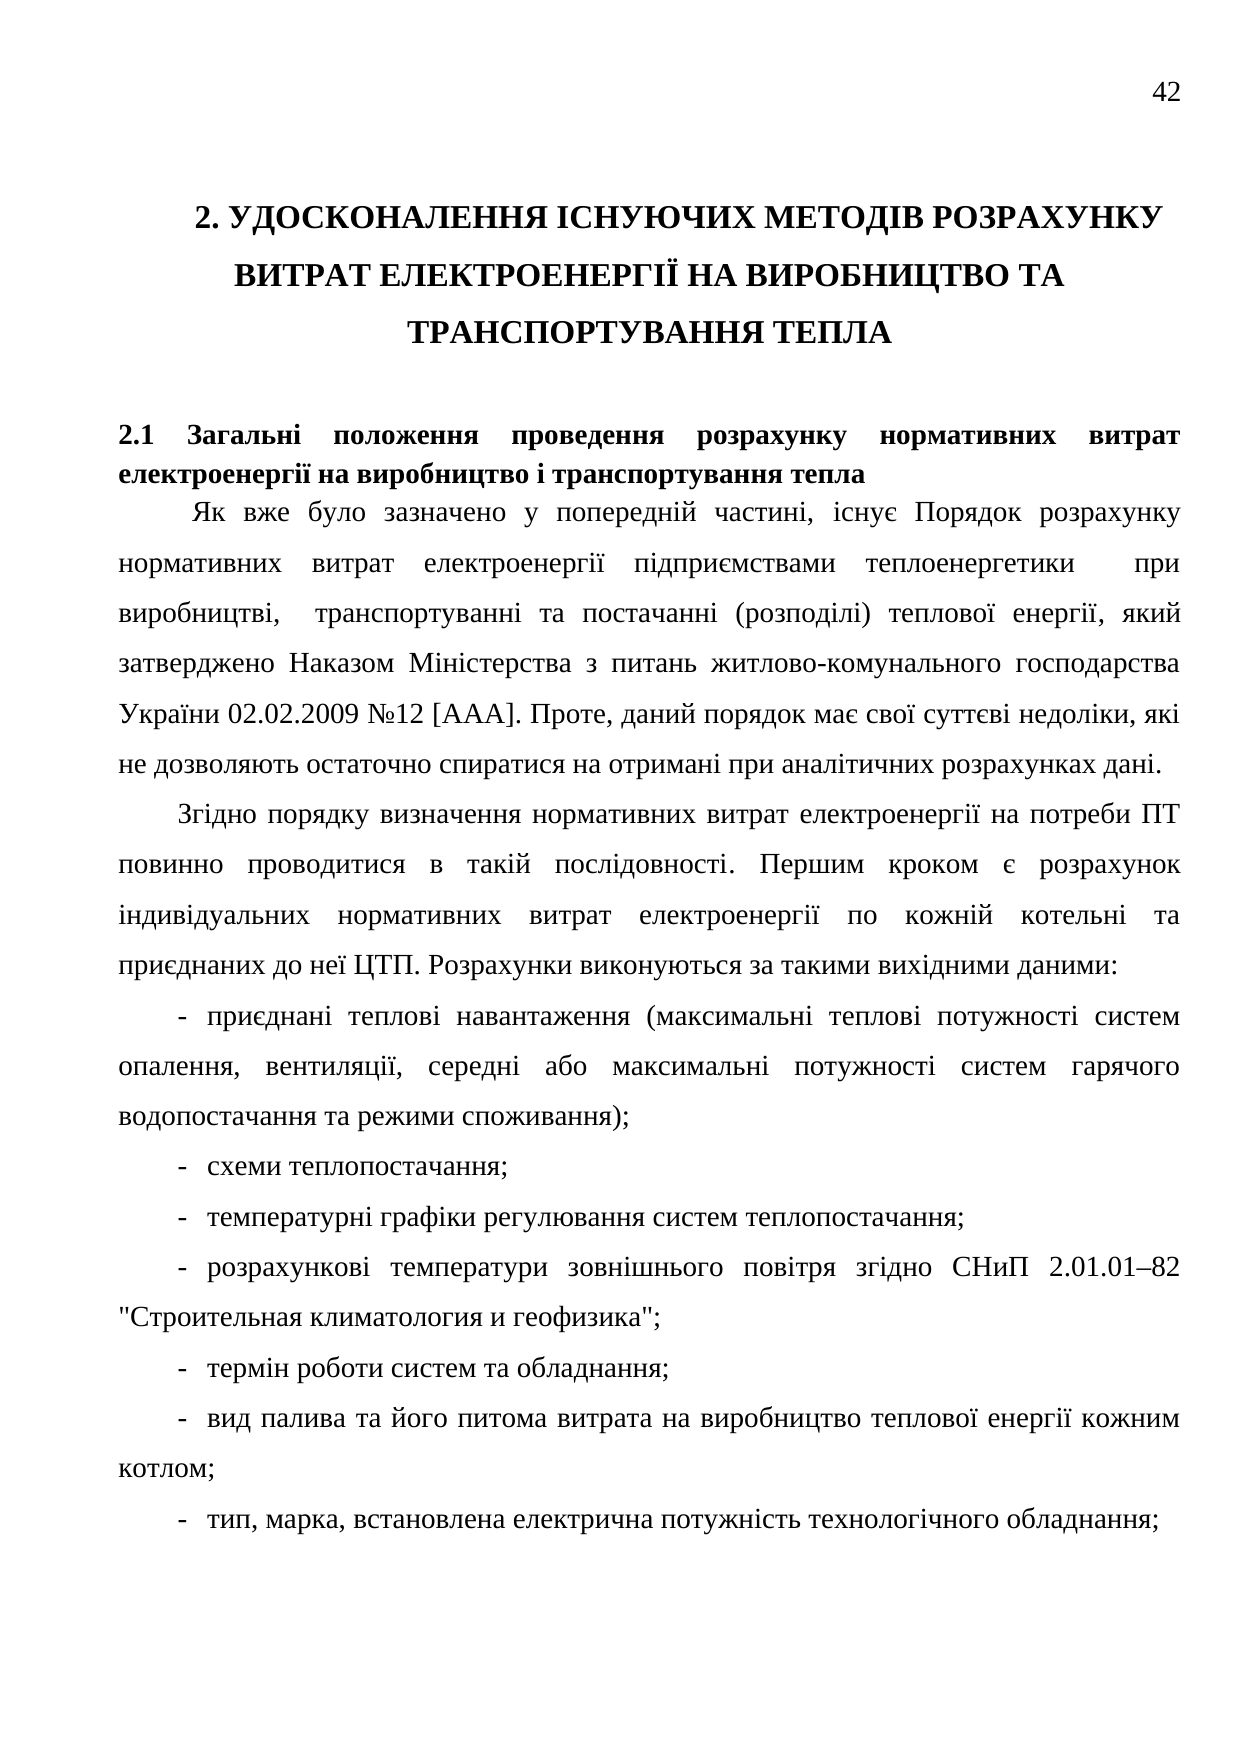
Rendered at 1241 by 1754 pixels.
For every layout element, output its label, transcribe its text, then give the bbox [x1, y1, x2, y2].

list термін роботи систем та обладнання; [88, 1350, 1181, 1383]
text Згідно порядку визначення нормативних витрат електроенергії на потреби ПТ повинно проводитися в такій послідовності. Першим кроком є розрахунок індивідуальних нормативних витрат електроенергії по кожній котельні та приєднаних до неї ЦТП. Розрахунки виконуються за такими вихідними даними: [118, 796, 1181, 981]
list температурні графіки регулювання систем теплопостачання; [118, 1199, 1181, 1232]
list приєднані теплові навантаження (максимальні теплові потужності систем опалення, вентиляції, середні або максимальні потужності систем гарячого водопостачання та режими споживання); [118, 998, 1181, 1132]
subtitle 2. УДОСКОНАЛЕННЯ ІСНУЮЧИХ МЕТОДІВ РОЗРАХУНКУ ВИТРАТ ЕЛЕКТРОЕНЕРГІЇ НА ВИРОБНИЦТВО ТА ТРАНСПОРТУВАННЯ ТЕПЛА [118, 198, 1181, 351]
text Як вже було зазначено у попередній частині, існує Порядок розрахунку нормативних витрат електроенергії підприємствами теплоенергетики при виробництві, транспортуванні та постачанні (розподілі) теплової енергії, який затверджено Наказом Міністерства з питань житлово-комунального господарства України 02.02.2009 №12 [ААА]. Проте, даний порядок має свої суттєві недоліки, які не дозволяють остаточно спиратися на отримані при аналітичних розрахунках дані. [118, 494, 1181, 779]
list тип, марка, встановлена електрична потужність технологічного обладнання; [118, 1501, 1181, 1534]
list схеми теплопостачання; [118, 1148, 1181, 1182]
subtitle 2.1 Загальні положення проведення розрахунку нормативних витрат електроенергії на виробництво і транспортування тепла [118, 417, 1181, 489]
list вид палива та його питома витрата на виробництво теплової енергії кожним котлом; [118, 1400, 1181, 1484]
list розрахункові температури зовнішнього повітря згідно СНиП 2.01.01–82 "Строительная климатология и геофизика"; [118, 1249, 1181, 1333]
